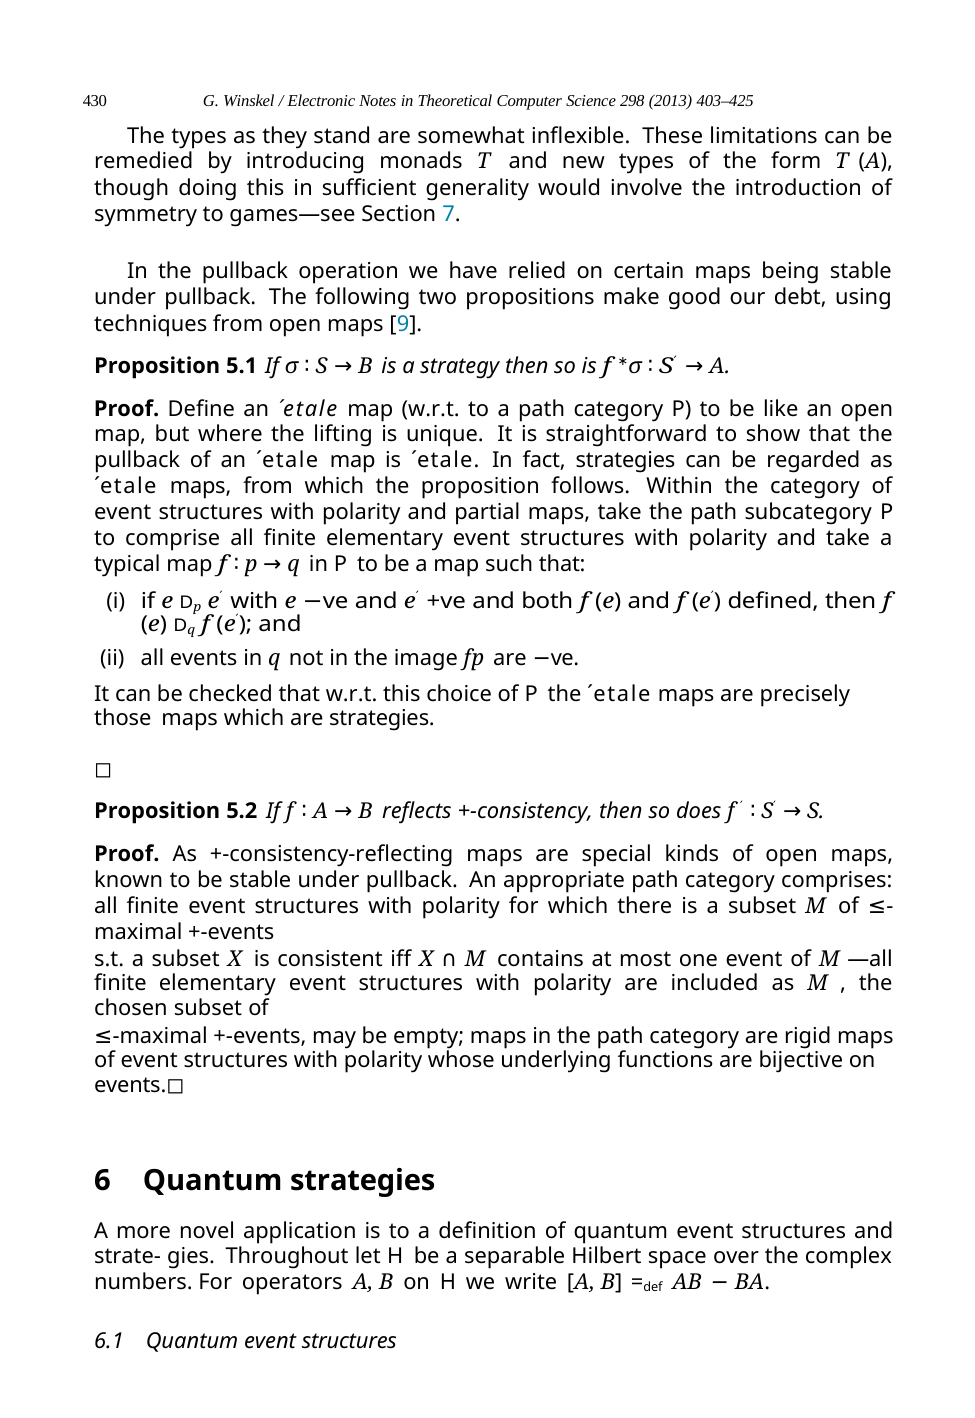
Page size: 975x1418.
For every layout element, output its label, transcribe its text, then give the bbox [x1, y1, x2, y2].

text Proof. As +-consistency-reflecting maps are special kinds of open maps, known to be stable under pullback. An appropriate path category comprises: all finite event structures with polarity for which there is a subset M of ≤-maximal +-events [94, 841, 893, 946]
text It can be checked that w.r.t. this choice of P the ´etale maps are precisely those maps which are strategies. ◻ [94, 681, 893, 783]
text s.t. a subset X is consistent iff X ∩ M contains at most one event of M —all finite elementary event structures with polarity are included as M , the chosen subset of [94, 946, 893, 1022]
list all events in q not in the image fp are −ve. [100, 642, 912, 672]
text Proposition 5.1 If σ ∶ S → B is a strategy then so is f ∗σ ∶ S′ → A. [94, 350, 912, 380]
text Proposition 5.2 If f ∶ A → B reflects +-consistency, then so does f ′ ∶ S′ → S. [94, 795, 912, 825]
text In the pullback operation we have relied on certain maps being stable under pullback. The following two propositions make good our debt, using techniques from open maps [9]. [94, 257, 893, 337]
list Quantum event structures [94, 1325, 912, 1354]
list if e dp e′ with e −ve and e′ +ve and both f (e) and f (e′) defined, then f (e) dq f (e′); and [106, 589, 891, 638]
text A more novel application is to a definition of quantum event structures and strate- gies. Throughout let H be a separable Hilbert space over the complex numbers. For operators A, B on H we write [A, B] =def AB − BA. [94, 1218, 893, 1296]
text Proof. Define an ´etale map (w.r.t. to a path category P) to be like an open map, but where the lifting is unique. It is straightforward to show that the pullback of an ´etale map is ´etale. In fact, strategies can be regarded as ´etale maps, from which the proposition follows. Within the category of event structures with polarity and partial maps, take the path subcategory P to comprise all finite elementary event structures with polarity and take a typical map f ∶ p → q in P to be a map such that: [94, 396, 893, 577]
text The types as they stand are somewhat inflexible. These limitations can be remedied by introducing monads T and new types of the form T (A), though doing this in sufficient generality would involve the introduction of symmetry to games—see Section 7. [94, 123, 893, 228]
subtitle Quantum strategies [94, 1159, 912, 1199]
text ≤-maximal +-events, may be empty; maps in the path category are rigid maps of event structures with polarity whose underlying functions are bijective on events.◻ [94, 1023, 912, 1099]
